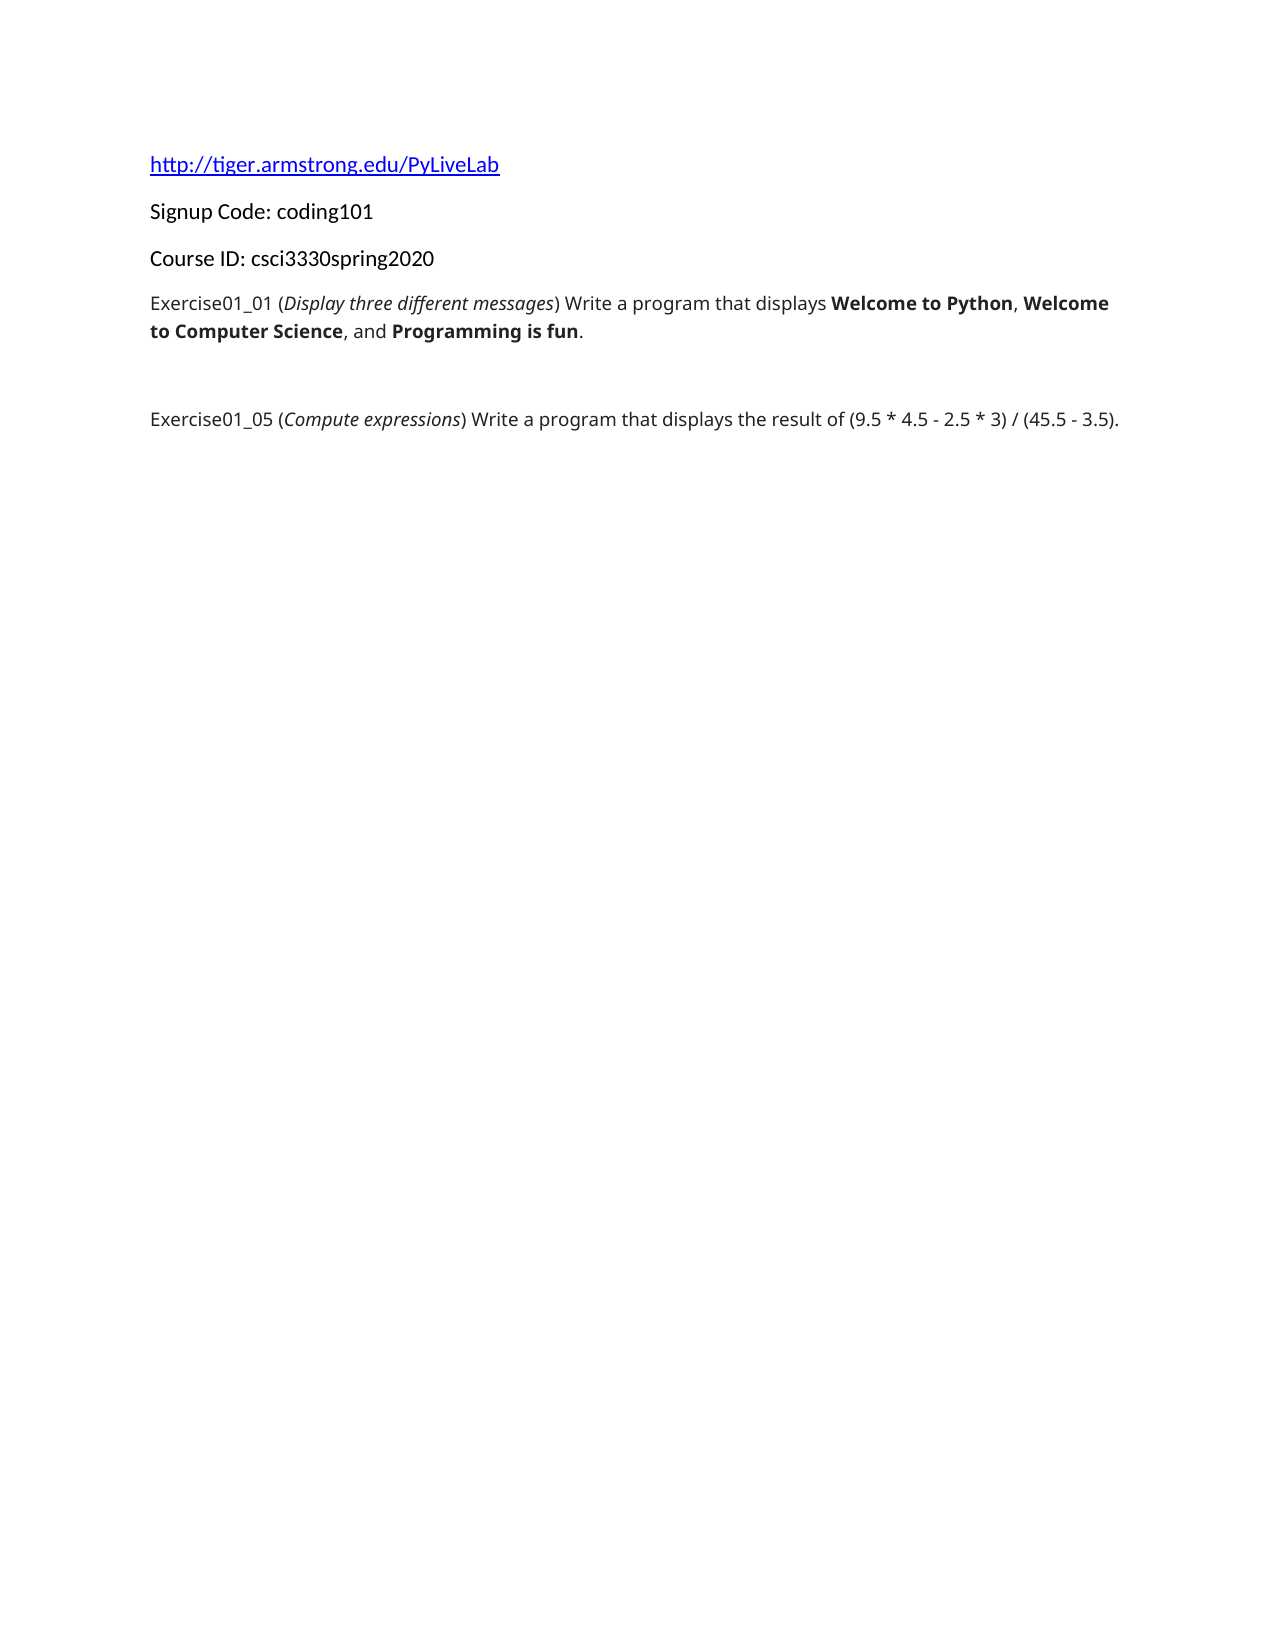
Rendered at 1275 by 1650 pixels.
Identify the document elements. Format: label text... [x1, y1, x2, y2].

text Signup Code: coding101 [150, 197, 1125, 225]
text Exercise01_01 (Display three different messages) Write a program that displays Welcome to Python, Welcome to Computer Science, and Programming is fun. [150, 291, 1125, 344]
text Course ID: csci3330spring2020 [150, 244, 1125, 272]
text http://tiger.armstrong.edu/PyLiveLab [150, 150, 1125, 178]
